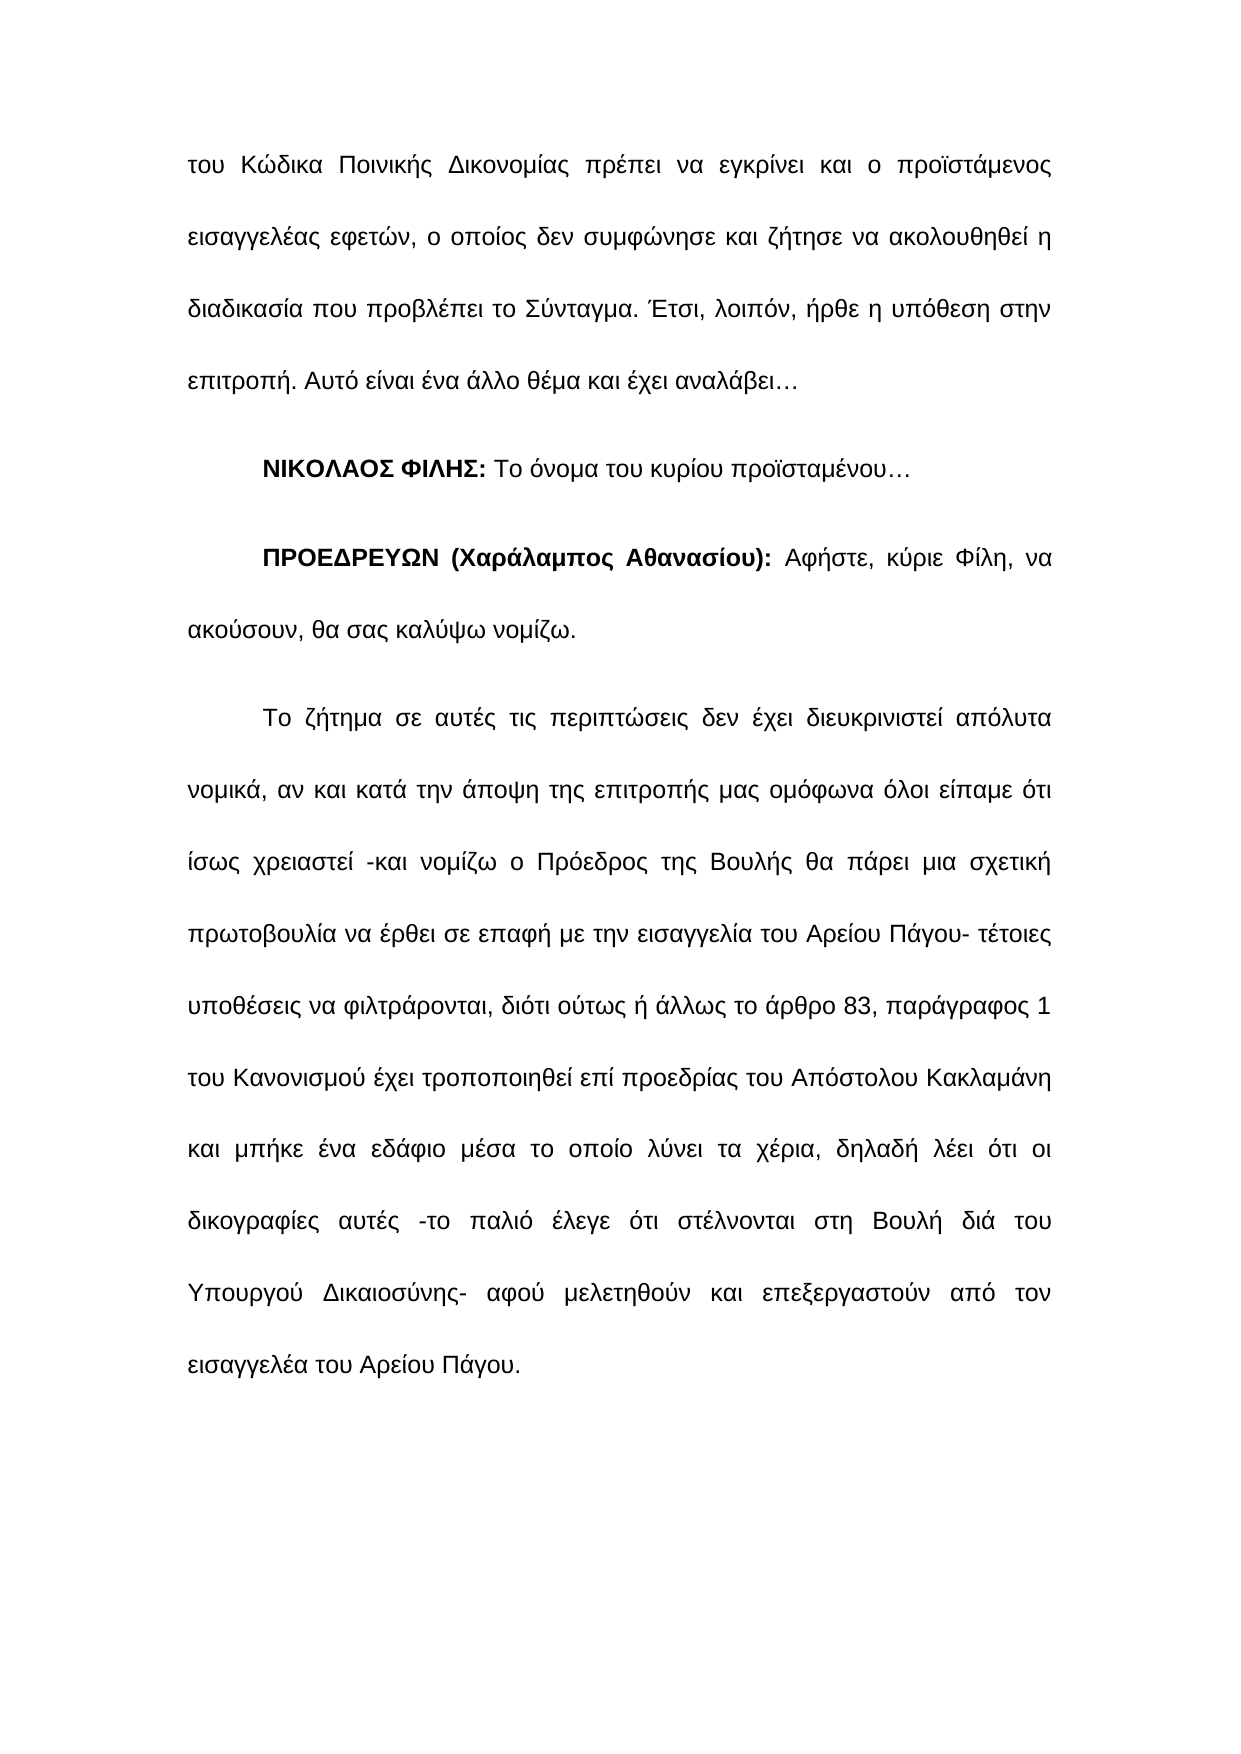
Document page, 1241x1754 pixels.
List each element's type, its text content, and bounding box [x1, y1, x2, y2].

text Το ζήτημα σε αυτές τις περιπτώσεις δεν έχει διευκρινιστεί απόλυτα νομικά, αν και κατά την άποψη της επιτροπής μας ομόφωνα όλοι είπαμε ότι ίσως χρειαστεί -και νομίζω ο Πρόεδρος της Βουλής θα πάρει μια σχετική πρωτοβουλία να έρθει σε επαφή με την εισαγγελία του Αρείου Πάγου- τέτοιες υποθέσεις να φιλτράρονται, διότι ούτως ή άλλως το άρθρο 83, παράγραφος 1 του Κανονισμού έχει τροποποιηθεί επί προεδρίας του Απόστολου Κακλαμάνη και μπήκε ένα εδάφιο μέσα το οποίο λύνει τα χέρια, δηλαδή λέει ότι οι δικογραφίες αυτές -το παλιό έλεγε ότι στέλνονται στη Βουλή διά του Υπουργού Δικαιοσύνης- αφού μελετηθούν και επεξεργαστούν από τον εισαγγελέα του Αρείου Πάγου. [187, 703, 1053, 1379]
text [187, 150, 1053, 394]
text ΠΡΟΕΔΡΕΥΩΝ (Χαράλαμπος Αθανασίου): Αφήστε, κύριε Φίλη, να ακούσουν, θα σας καλύψω νομίζω. [187, 543, 1053, 643]
text ΝΙΚΟΛΑΟΣ ΦΙΛΗΣ: Το όνομα του κυρίου προϊσταμένου… [187, 454, 1053, 483]
